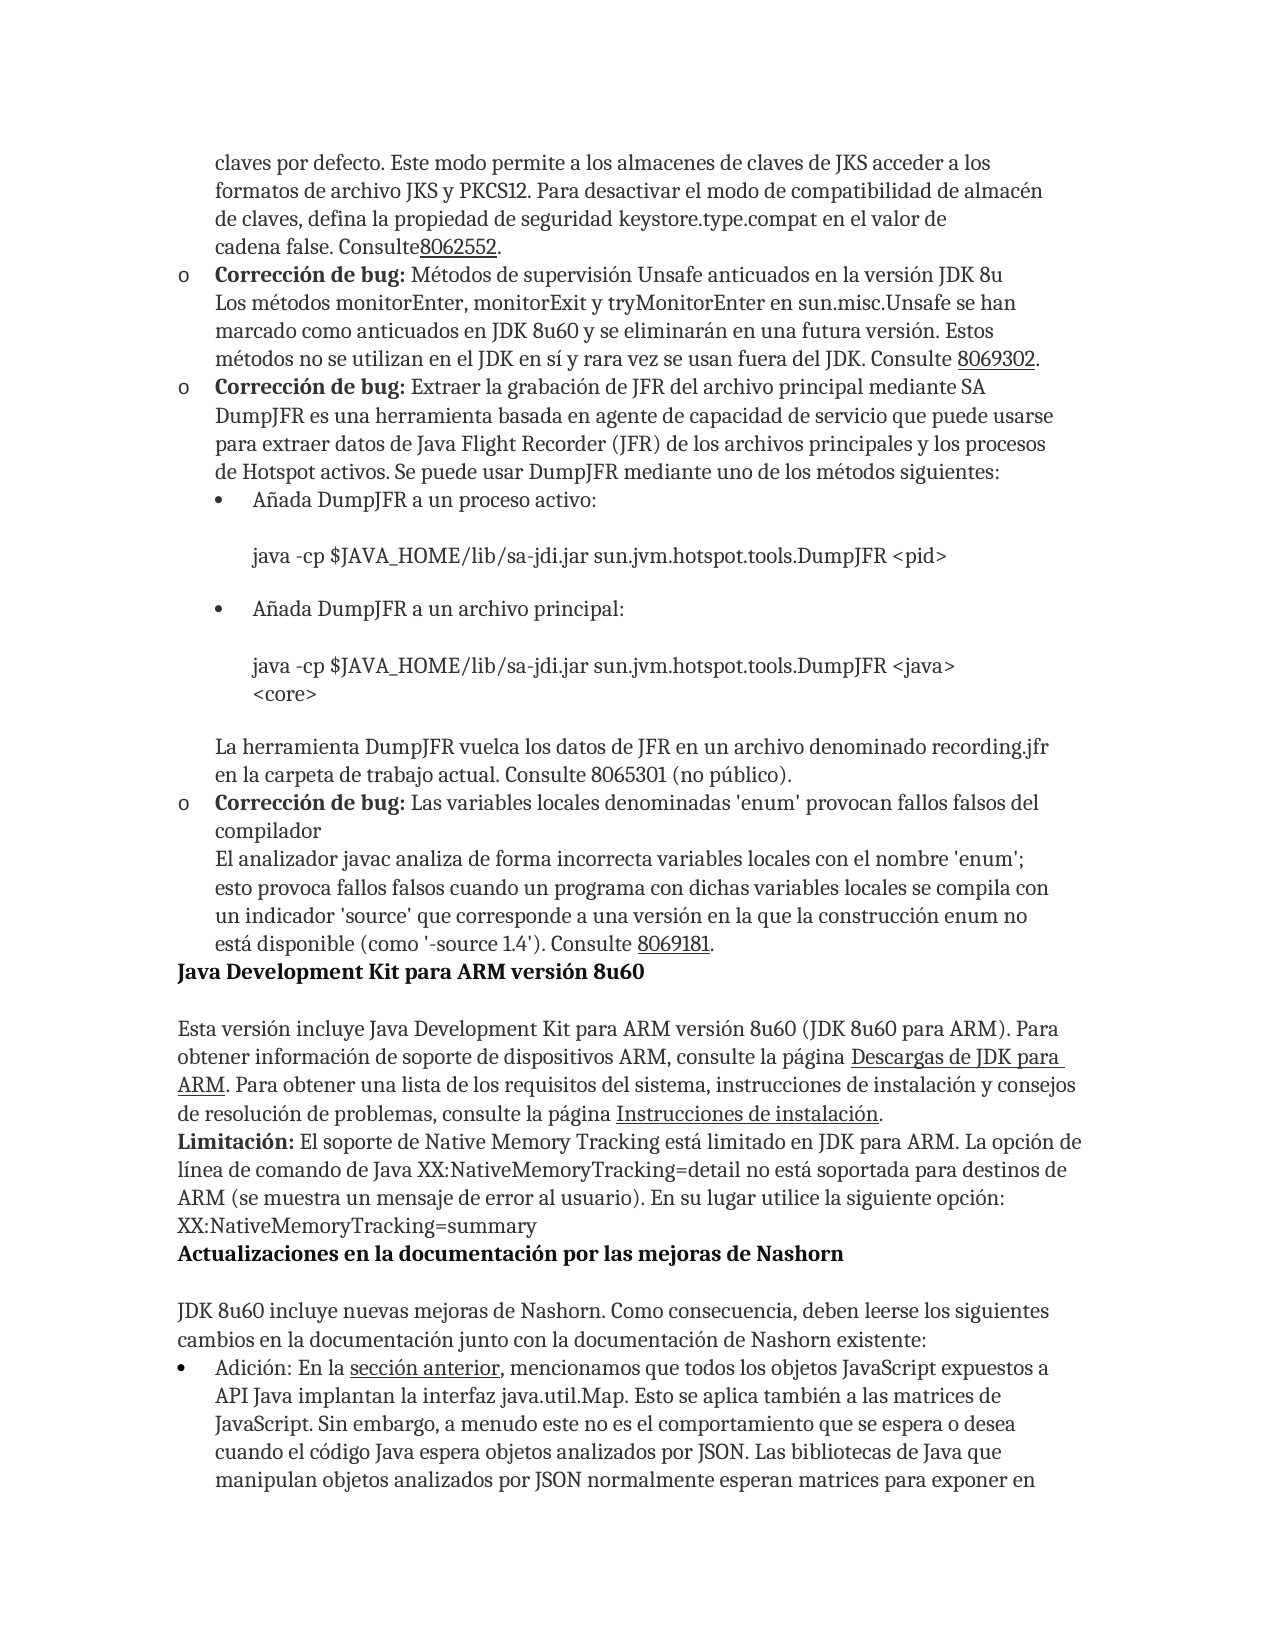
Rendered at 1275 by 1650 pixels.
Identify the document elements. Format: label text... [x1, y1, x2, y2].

text Limitación: El soporte de Native Memory Tracking está limitado en JDK para ARM. La opción de línea de comando de Java XX:NativeMemoryTracking=detail no está soportada para destinos de ARM (se muestra un mensaje de error al usuario). En su lugar utilice la siguiente opción: XX:NativeMemoryTracking=summary [177, 1127, 1098, 1239]
list Corrección de bug: Extraer la grabación de JFR del archivo principal mediante SA DumpJFR es una herramienta basada en agente de capacidad de servicio que puede usarse para extraer datos de Java Flight Recorder (JFR) de los archivos principales y los procesos de Hotspot activos. Se puede usar DumpJFR mediante uno de los métodos siguientes: [177, 373, 1060, 485]
text La herramienta DumpJFR vuelca los datos de JFR en un archivo denominado recording.jfr en la carpeta de trabajo actual. Consulte 8065301 (no público). [215, 732, 1060, 788]
text JDK 8u60 incluye nuevas mejoras de Nashorn. Como consecuencia, deben leerse los siguientes cambios en la documentación junto con la documentación de Nashorn existente: [177, 1297, 1098, 1353]
list Añada DumpJFR a un archivo principal: java -cp $JAVA_HOME/lib/sa-jdi.jar sun.jvm.hotspot.tools.DumpJFR <java> <core> [215, 594, 1023, 707]
list Corrección de bug: Las variables locales denominadas 'enum' provocan fallos falsos del compilador El analizador javac analiza de forma incorrecta variables locales con el nombre 'enum'; esto provoca fallos falsos cuando un programa con dichas variables locales se compila con un indicador 'source' que corresponde a una versión en la que la construcción enum no está disponible (como '-source 1.4'). Consulte 8069181. [177, 788, 1060, 957]
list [177, 148, 1060, 260]
text Actualizaciones en la documentación por las mejoras de Nashorn [177, 1239, 1098, 1267]
text Java Development Kit para ARM versión 8u60 [177, 957, 1098, 985]
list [177, 1353, 1060, 1493]
list Corrección de bug: Métodos de supervisión Unsafe anticuados en la versión JDK 8u Los métodos monitorEnter, monitorExit y tryMonitorEnter en sun.misc.Unsafe se han marcado como anticuados en JDK 8u60 y se eliminarán en una futura versión. Estos métodos no se utilizan en el JDK en sí y rara vez se usan fuera del JDK. Consulte 8069302. [177, 260, 1060, 373]
list Añada DumpJFR a un proceso activo: java -cp $JAVA_HOME/lib/sa-jdi.jar sun.jvm.hotspot.tools.DumpJFR <pid> [215, 485, 1023, 569]
text Esta versión incluye Java Development Kit para ARM versión 8u60 (JDK 8u60 para ARM). Para obtener información de soporte de dispositivos ARM, consulte la página Descargas de JDK para ARM. Para obtener una lista de los requisitos del sistema, instrucciones de instalación y consejos de resolución de problemas, consulte la página Instrucciones de instalación. [177, 1014, 1098, 1127]
